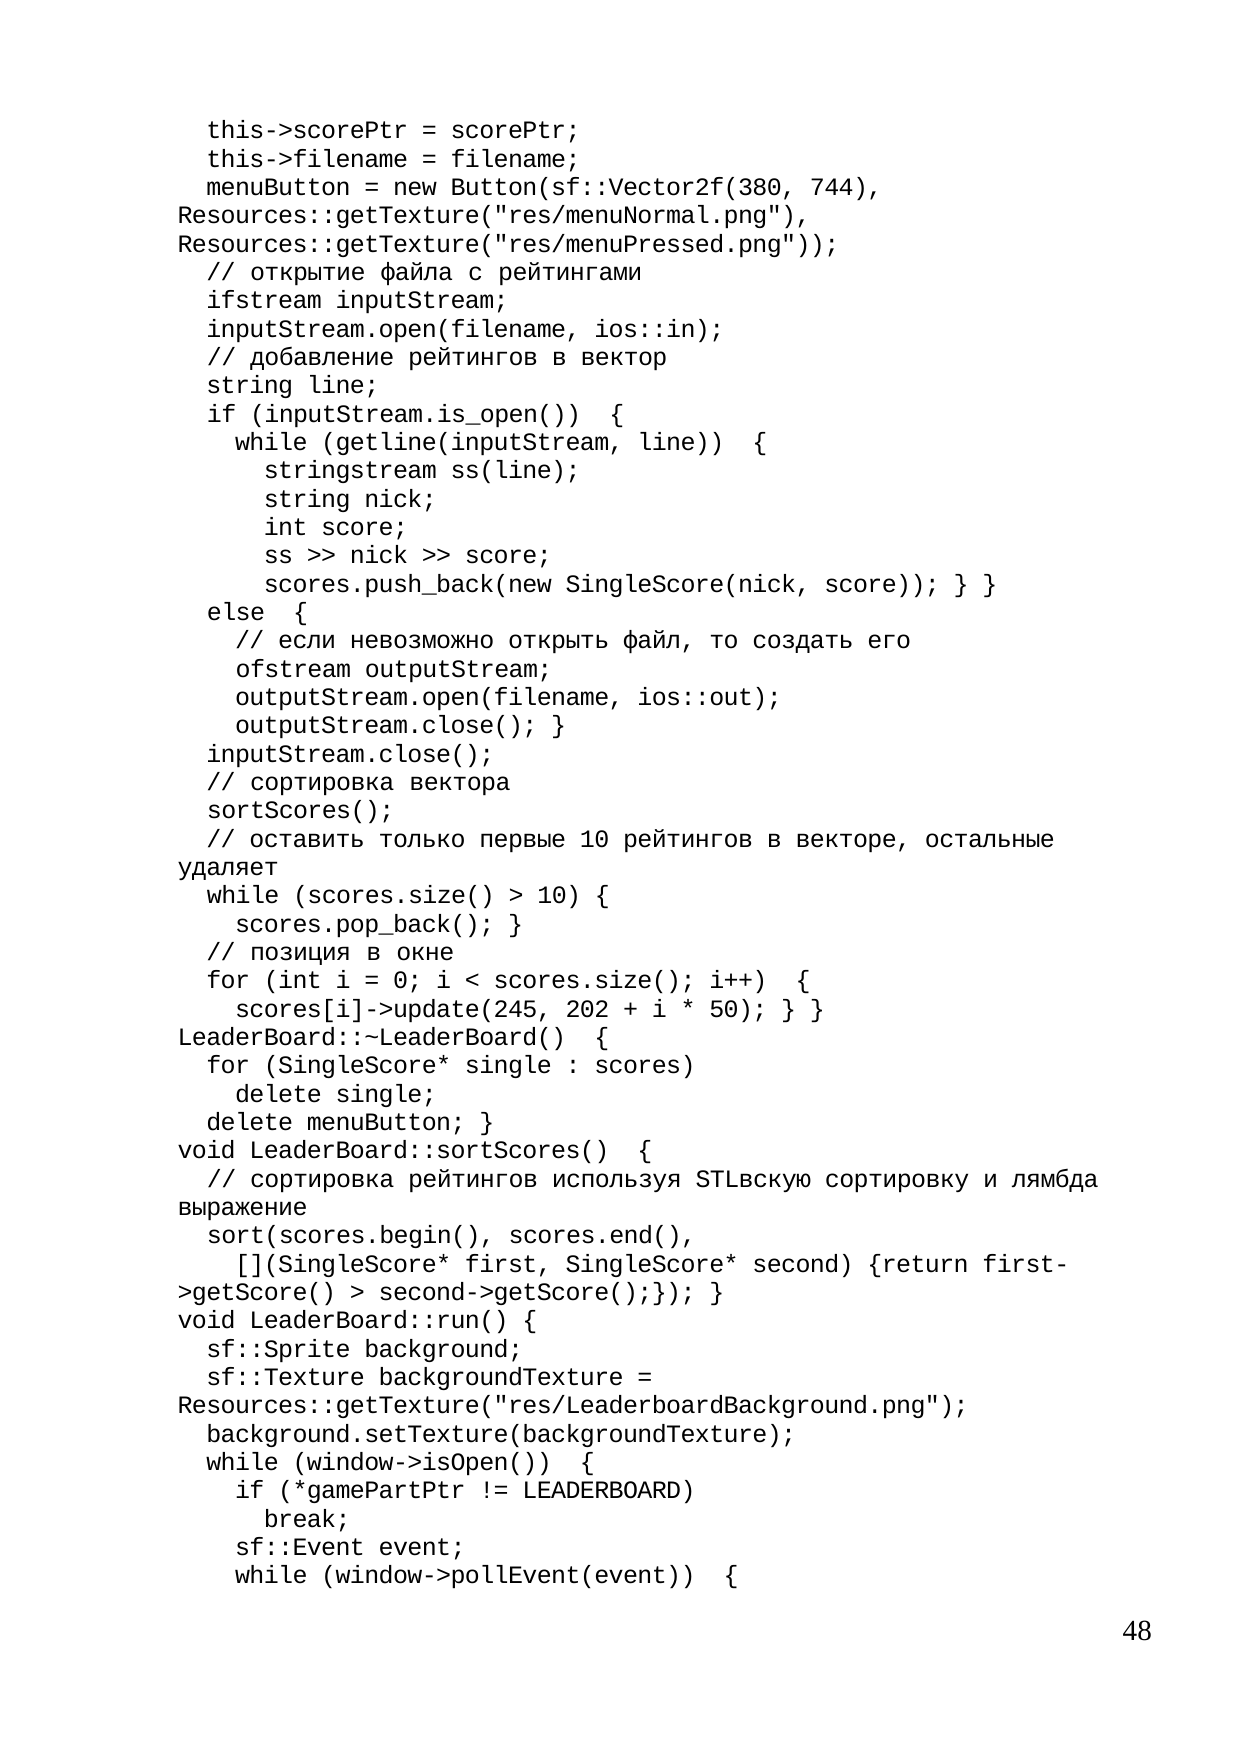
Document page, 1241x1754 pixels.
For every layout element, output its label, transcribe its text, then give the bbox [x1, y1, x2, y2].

text // добавление рейтингов в вектор [177, 345, 1152, 373]
text // оставить только первые 10 рейтингов в векторе, остальные удаляет [177, 826, 1152, 883]
text outputStream.open(filename, ios::out); [177, 685, 1152, 713]
text this->scorePtr = scorePtr; [177, 118, 1152, 146]
text int score; [177, 515, 1152, 543]
text while (getline(inputStream, line)) { [177, 430, 1152, 458]
text sort(scores.begin(), scores.end(), [177, 1223, 1152, 1251]
text // позиция в окне [177, 940, 1152, 968]
text // открытие файла с рейтингами [177, 260, 1152, 288]
text sf::Sprite background; [177, 1336, 1152, 1365]
text scores[i]->update(245, 202 + i * 50); } } [177, 996, 1152, 1025]
text this->filename = filename; [177, 146, 1152, 175]
text sf::Texture backgroundTexture = Resources::getTexture("res/LeaderboardBackground.png"); [177, 1365, 1152, 1421]
text break; [177, 1506, 1152, 1535]
text // сортировка вектора [177, 770, 1152, 798]
text // если невозможно открыть файл, то создать его [177, 628, 1152, 656]
text string line; [177, 373, 1152, 401]
text inputStream.close(); [177, 741, 1152, 770]
text background.setTexture(backgroundTexture); [177, 1421, 1152, 1450]
text LeaderBoard::~LeaderBoard() { [177, 1025, 1152, 1053]
text while (window->pollEvent(event)) { [177, 1563, 1152, 1591]
text ifstream inputStream; [177, 288, 1152, 316]
text void LeaderBoard::sortScores() { [177, 1138, 1152, 1166]
text inputStream.open(filename, ios::in); [177, 316, 1152, 345]
text [](SingleScore* first, SingleScore* second) {return first->getScore() > second->getScore();}); } [177, 1251, 1152, 1308]
text void LeaderBoard::run() { [177, 1308, 1152, 1336]
text outputStream.close(); } [177, 713, 1152, 741]
text for (SingleScore* single : scores) [177, 1053, 1152, 1081]
text if (inputStream.is_open()) { [177, 401, 1152, 430]
text // сортировка рейтингов используя STLвскую сортировку и лямбда выражение [177, 1166, 1152, 1223]
text ss >> nick >> score; [177, 543, 1152, 571]
text for (int i = 0; i < scores.size(); i++) { [177, 968, 1152, 996]
text sf::Event event; [177, 1535, 1152, 1563]
text scores.pop_back(); } [177, 911, 1152, 940]
text sortScores(); [177, 798, 1152, 826]
text menuButton = new Button(sf::Vector2f(380, 744), Resources::getTexture("res/menuNormal.png"), Resources::getTexture("res/menuPressed.png")); [177, 175, 1152, 260]
text delete menuButton; } [177, 1110, 1152, 1138]
text else { [177, 600, 1152, 628]
text if (*gamePartPtr != LEADERBOARD) [177, 1478, 1152, 1506]
text scores.push_back(new SingleScore(nick, score)); } } [177, 571, 1152, 600]
text string nick; [177, 486, 1152, 515]
text while (window->isOpen()) { [177, 1450, 1152, 1478]
text stringstream ss(line); [177, 458, 1152, 486]
text while (scores.size() > 10) { [177, 883, 1152, 911]
text ofstream outputStream; [177, 656, 1152, 685]
text delete single; [177, 1081, 1152, 1110]
